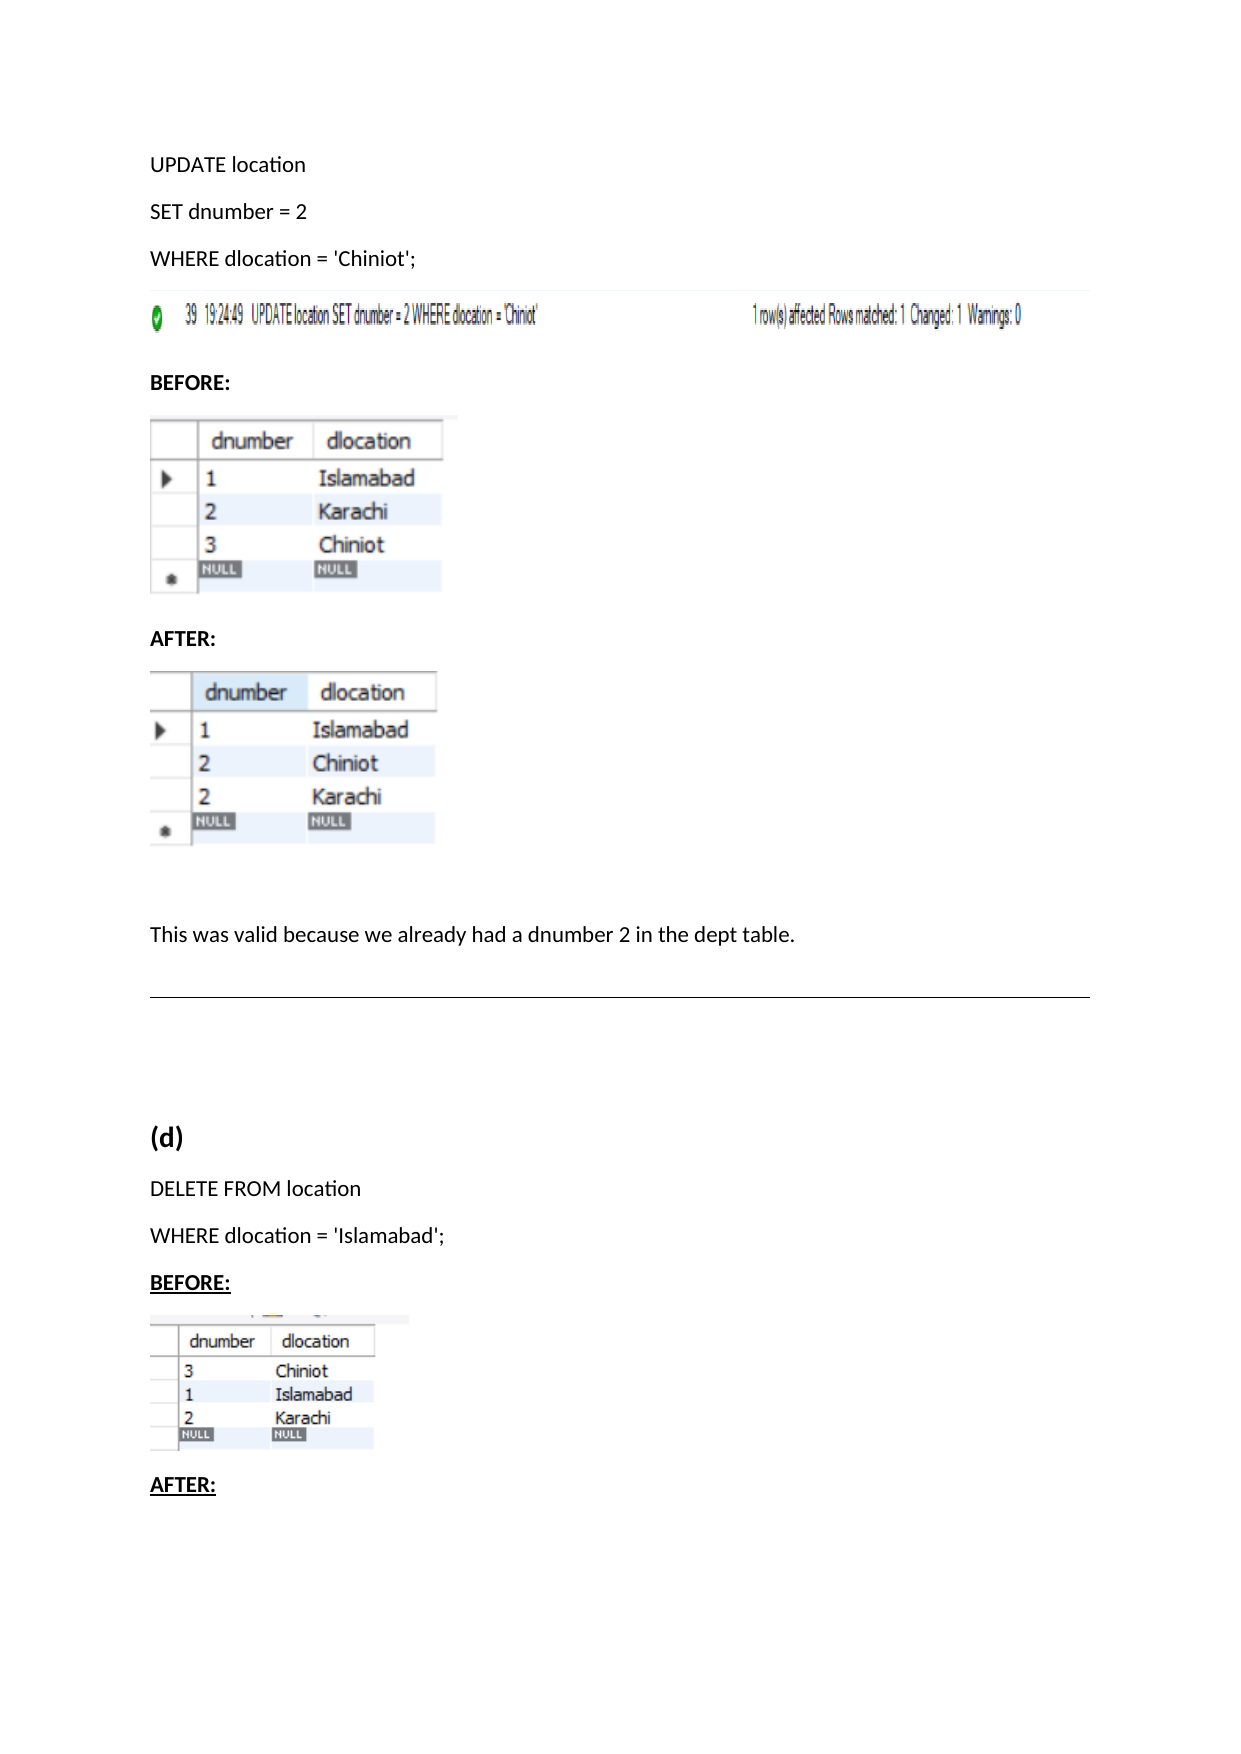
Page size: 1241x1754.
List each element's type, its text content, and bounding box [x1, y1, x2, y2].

text DELETE FROM location [150, 1174, 1090, 1202]
text AFTER: [150, 624, 1090, 653]
text (d) [150, 1119, 1090, 1155]
text UPDATE location [150, 150, 1090, 178]
text AFTER: [150, 1470, 1090, 1498]
text BEFORE: [150, 1268, 1090, 1296]
picture [150, 1315, 410, 1451]
text SET dnumber = 2 [150, 197, 1090, 225]
text BEFORE: [150, 368, 1090, 396]
text WHERE dlocation = 'Chiniot'; [150, 244, 1090, 272]
text This was valid because we already had a dnumber 2 in the dept table. [150, 920, 1090, 948]
picture [150, 290, 1091, 350]
text WHERE dlocation = 'Islamabad'; [150, 1221, 1090, 1249]
picture [150, 415, 458, 606]
picture [150, 671, 505, 855]
